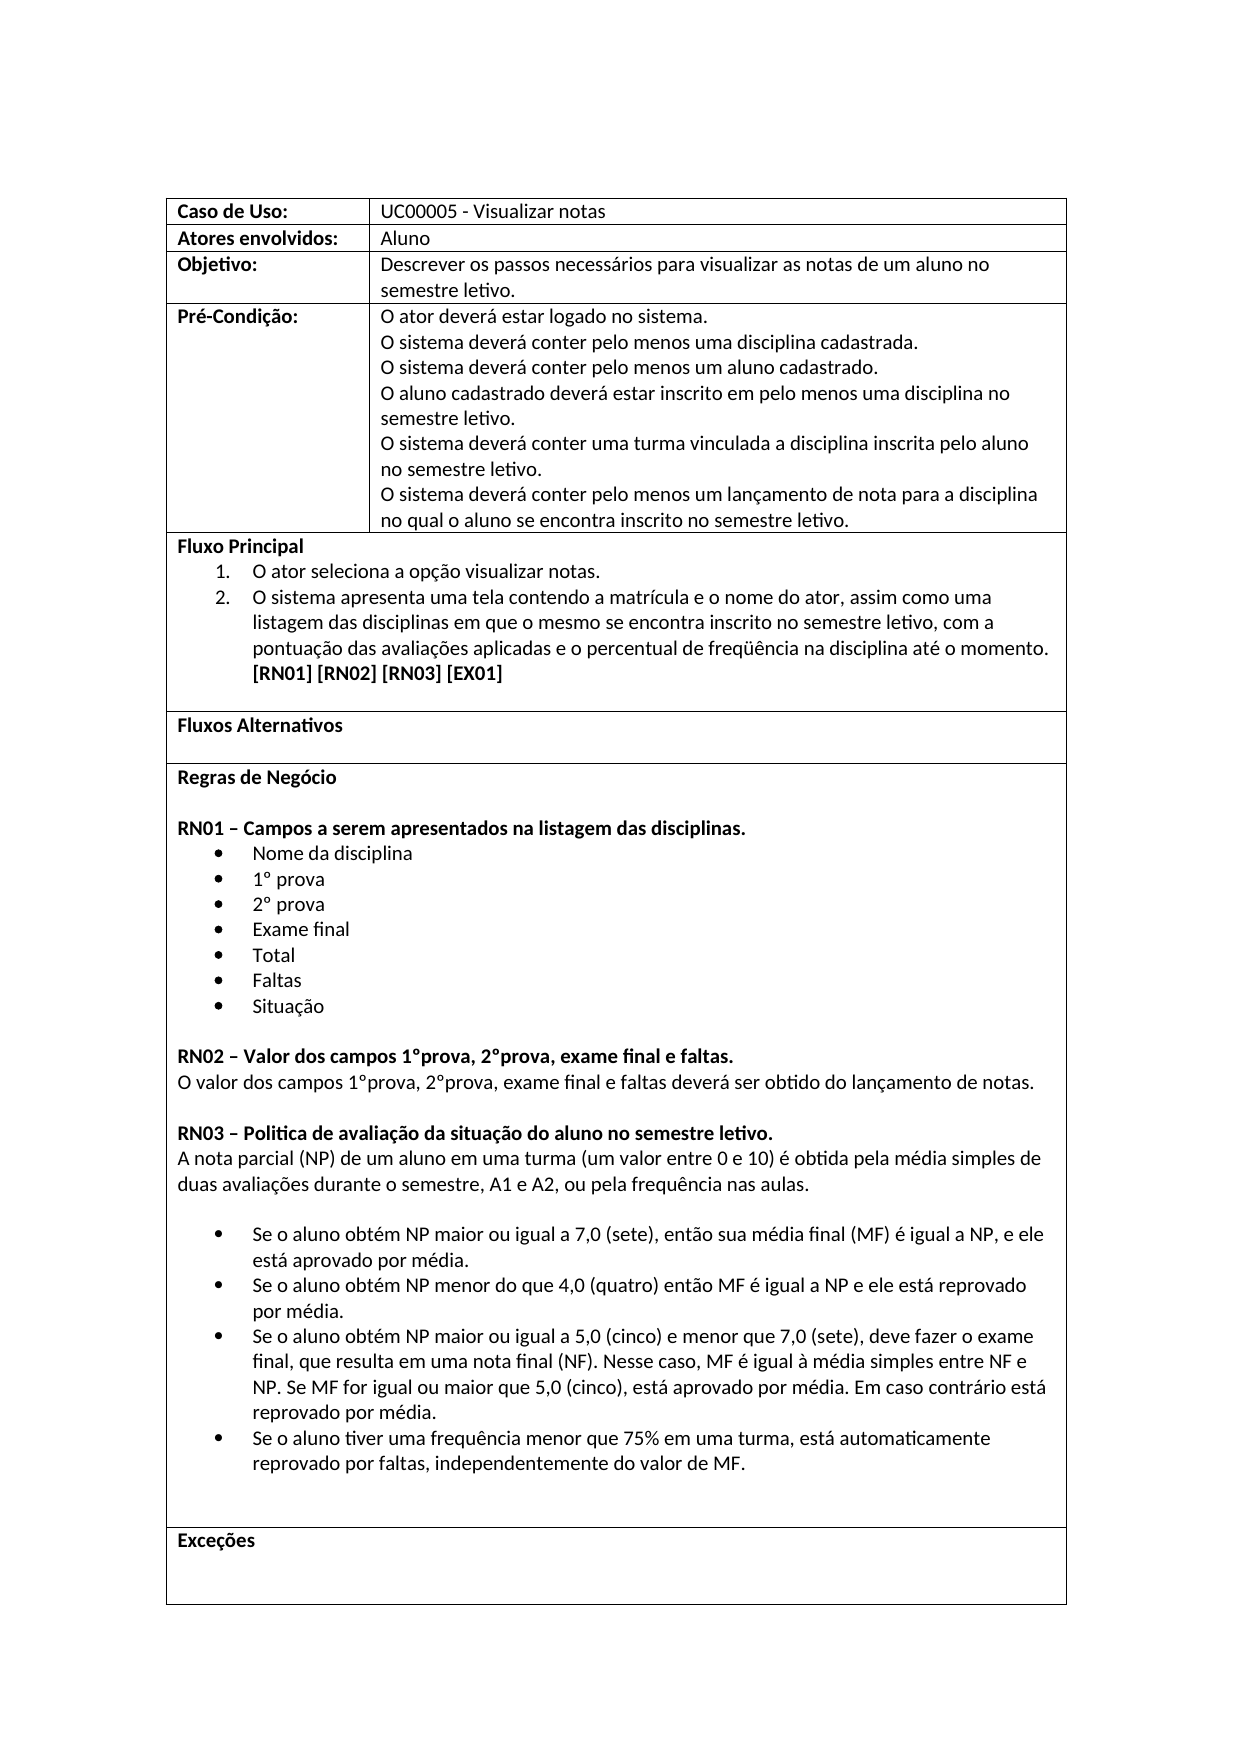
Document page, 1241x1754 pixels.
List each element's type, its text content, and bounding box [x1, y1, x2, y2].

table_cell Descrever os passos necessários para visualizar as notas de um aluno no semestre letivo. [370, 252, 1066, 302]
table_cell Regras de Negócio RN01 – Campos a serem apresentados na listagem das disciplinas. Nome da disciplina 1º prova 2º prova Exame final Total Faltas Situação RN02 – Valor dos campos 1ºprova, 2ºprova, exame final e faltas. O valor dos campos 1ºprova, 2ºprova, exame final e faltas deverá ser obtido do lançamento de notas. RN03 – Politica de avaliação da situação do aluno no semestre letivo. A nota parcial (NP) de um aluno em uma turma (um valor entre 0 e 10) é obtida pela média simples de duas avaliações durante o semestre, A1 e A2, ou pela frequência nas aulas. Se o aluno obtém NP maior ou igual a 7,0 (sete), então sua média final (MF) é igual a NP, e ele está aprovado por média. Se o aluno obtém NP menor do que 4,0 (quatro) então MF é igual a NP e ele está reprovado por média. Se o aluno obtém NP maior ou igual a 5,0 (cinco) e menor que 7,0 (sete), deve fazer o exame final, que resulta em uma nota final (NF). Nesse caso, MF é igual à média simples entre NF e NP. Se MF for igual ou maior que 5,0 (cinco), está aprovado por média. Em caso contrário está reprovado por média. Se o aluno tiver uma frequência menor que 75% em uma turma, está automaticamente reprovado por faltas, independentemente do valor de MF. [167, 764, 1066, 1527]
table_cell Objetivo: [167, 252, 369, 302]
table_cell Fluxo Principal O ator seleciona a opção visualizar notas. O sistema apresenta uma tela contendo a matrícula e o nome do ator, assim como uma listagem das disciplinas em que o mesmo se encontra inscrito no semestre letivo, com a pontuação das avaliações aplicadas e o percentual de freqüência na disciplina até o momento. [RN01] [RN02] [RN03] [EX01] [167, 533, 1066, 711]
table_cell O ator deverá estar logado no sistema. O sistema deverá conter pelo menos uma disciplina cadastrada. O sistema deverá conter pelo menos um aluno cadastrado. O aluno cadastrado deverá estar inscrito em pelo menos uma disciplina no semestre letivo. O sistema deverá conter uma turma vinculada a disciplina inscrita pelo aluno no semestre letivo. O sistema deverá conter pelo menos um lançamento de nota para a disciplina no qual o aluno se encontra inscrito no semestre letivo. [370, 304, 1066, 532]
table_cell Aluno [370, 225, 1066, 251]
table_cell Atores envolvidos: [167, 225, 369, 251]
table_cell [167, 1528, 1066, 1604]
table_header Caso de Uso: [167, 199, 369, 224]
table_header UC00005 - Visualizar notas [370, 199, 1066, 224]
table_cell Pré-Condição: [167, 304, 369, 532]
table_cell Fluxos Alternativos [167, 712, 1066, 763]
